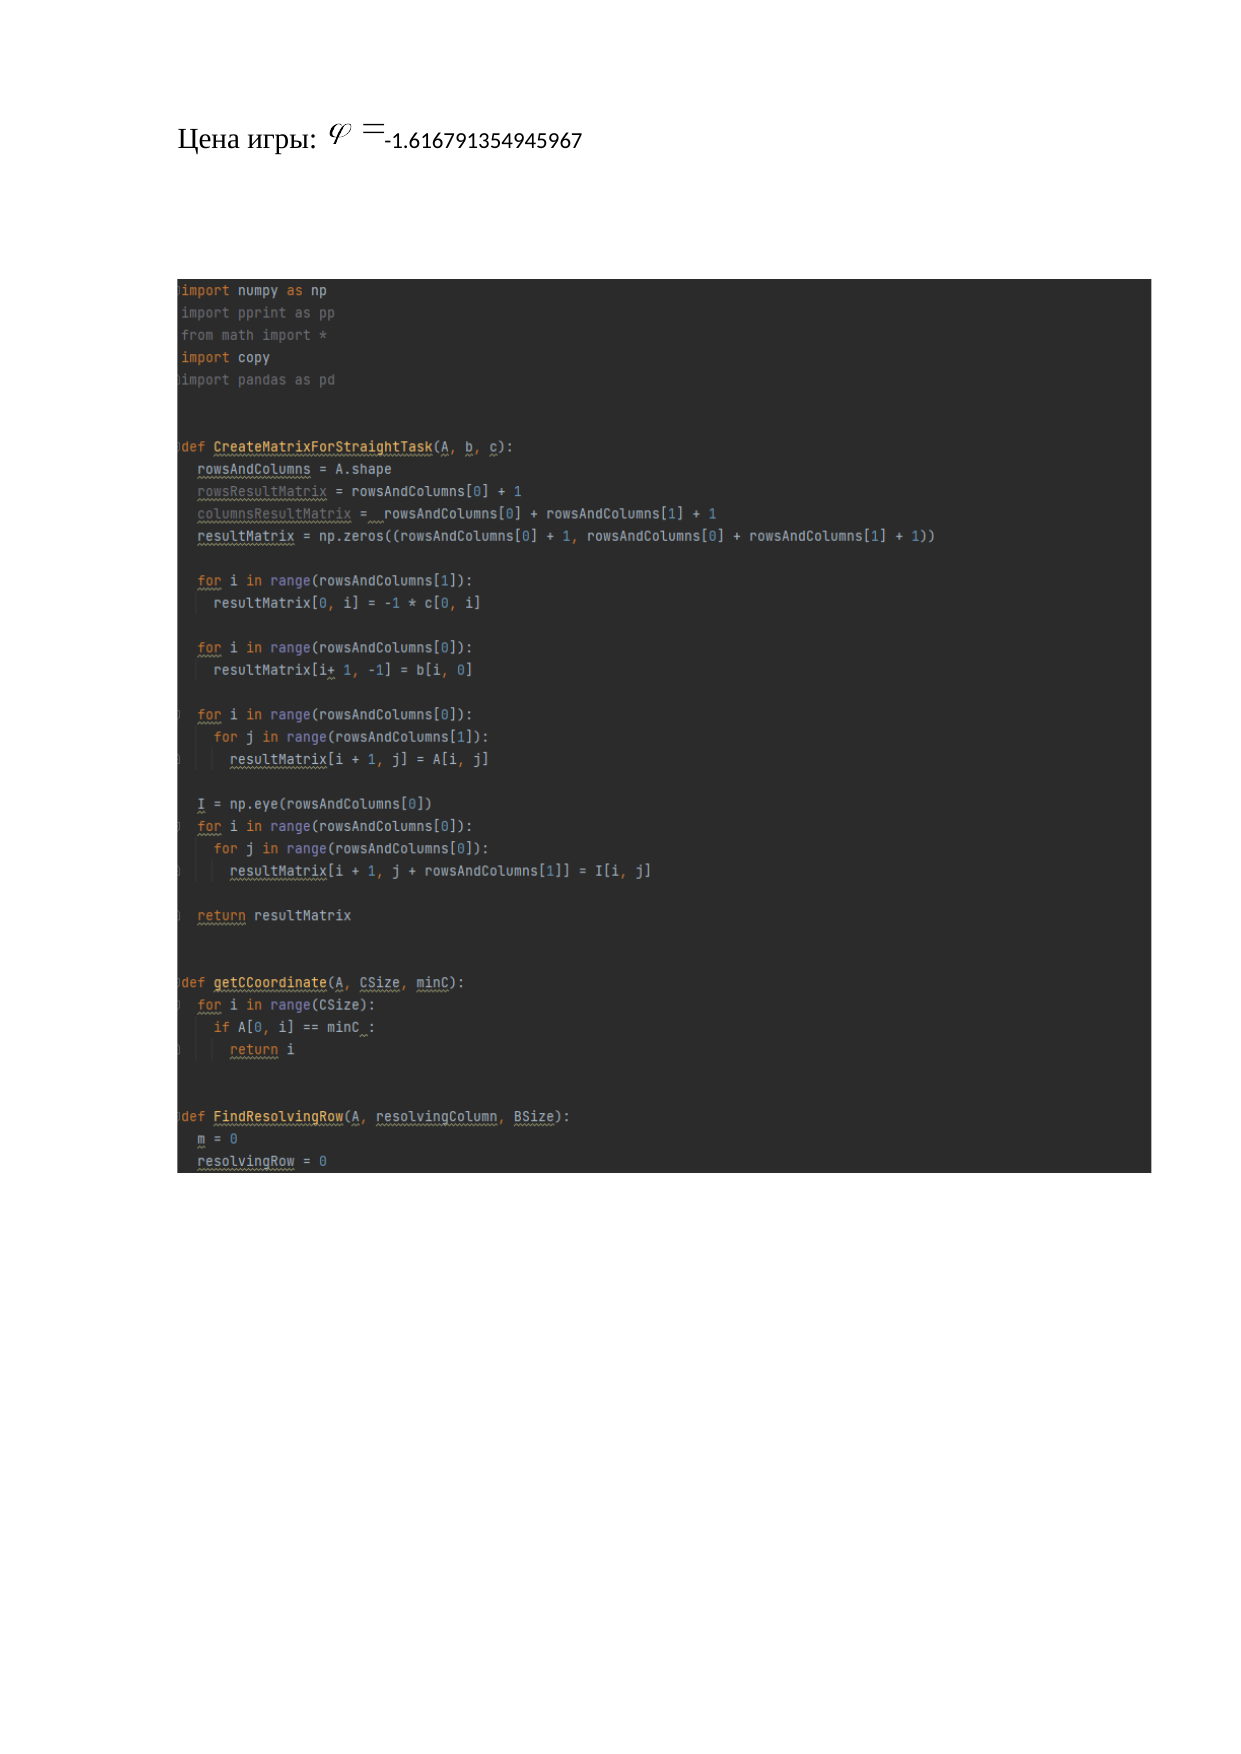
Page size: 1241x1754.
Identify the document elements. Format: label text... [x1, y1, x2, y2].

text Цена игры: -1.616791354945967 [177, 118, 1152, 154]
picture [177, 279, 1152, 1173]
